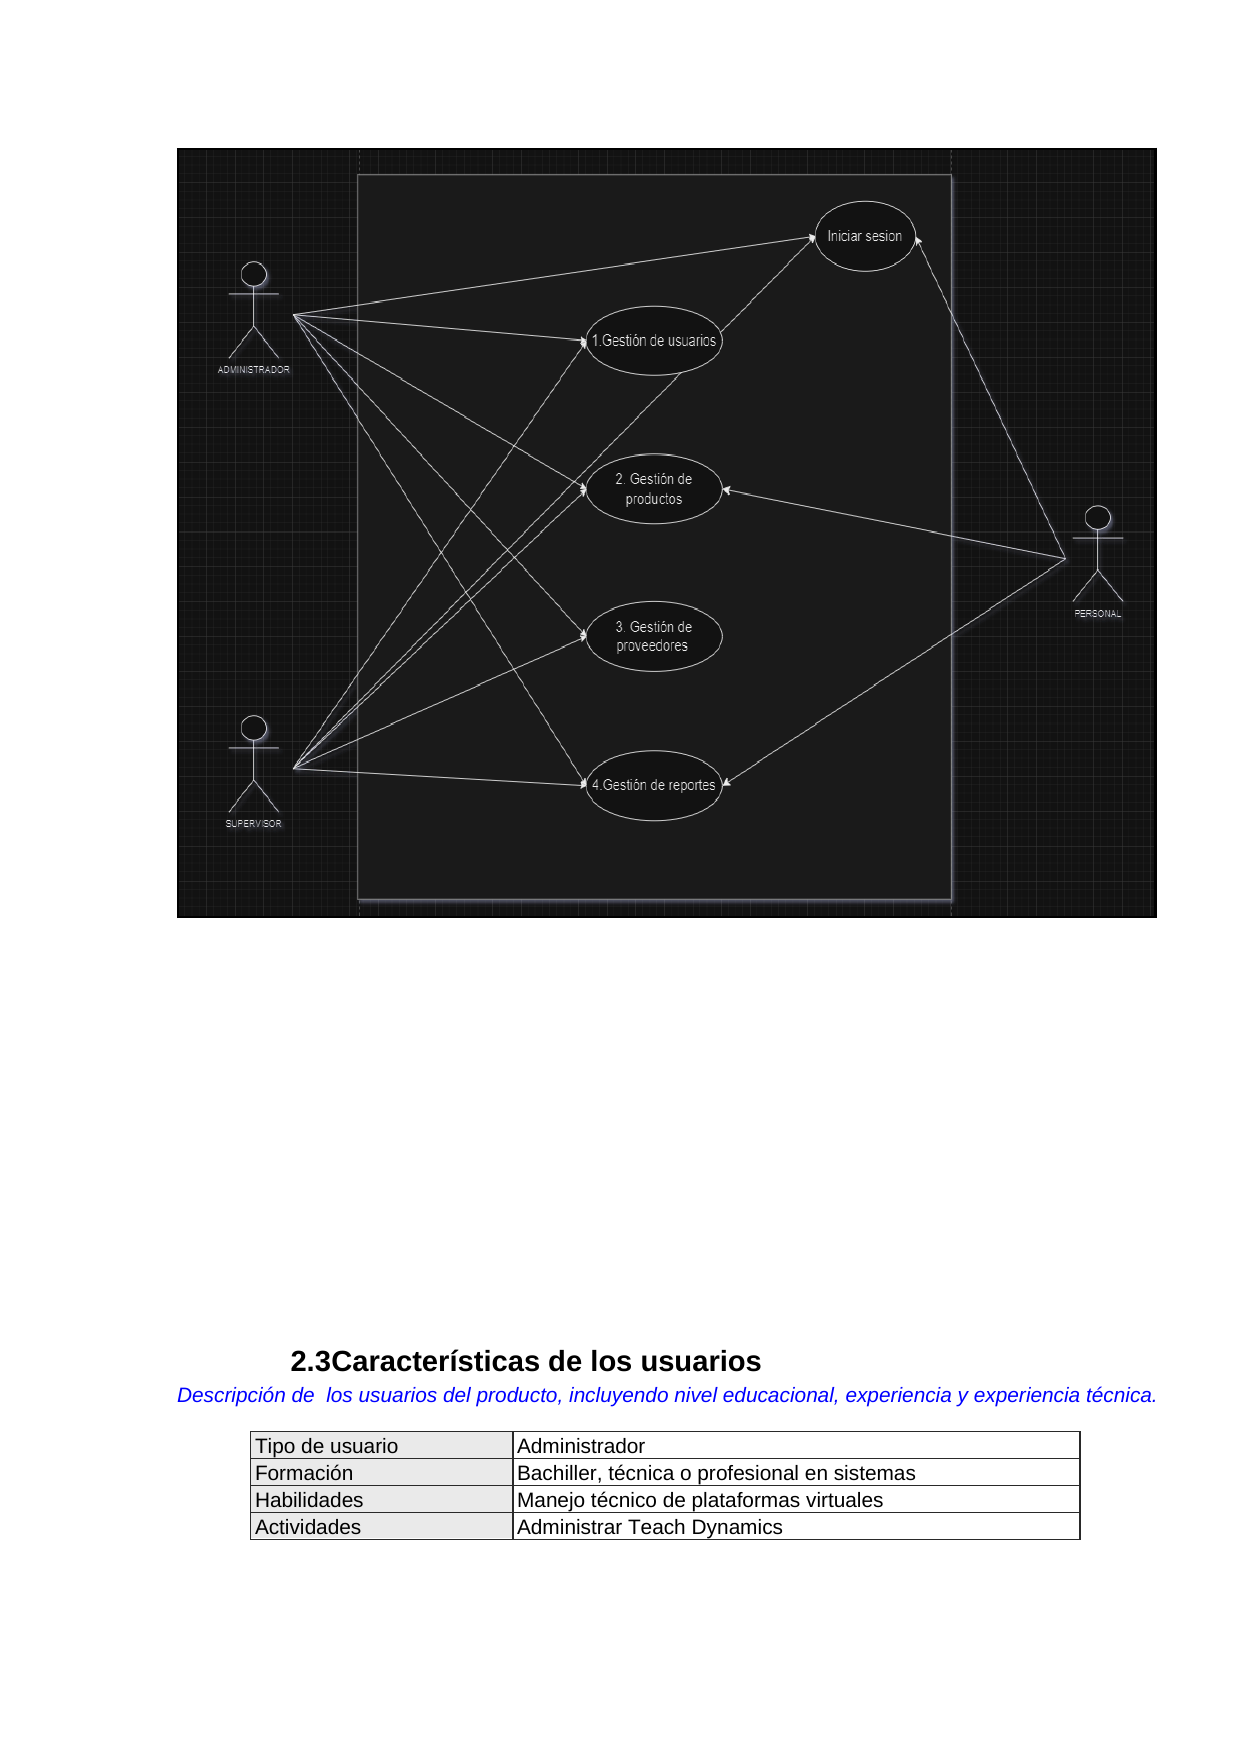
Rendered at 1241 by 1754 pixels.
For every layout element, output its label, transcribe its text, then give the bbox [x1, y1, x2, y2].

table_cell Actividades [251, 1513, 512, 1538]
text 2.3Características de los usuarios [177, 1343, 1180, 1377]
table_header Tipo de usuario [251, 1432, 512, 1458]
text Descripción de los usuarios del producto, incluyendo nivel educacional, experiencia y experiencia técnica. [177, 1383, 1180, 1407]
table_cell Formación [251, 1459, 512, 1485]
picture [179, 150, 1154, 916]
table_cell Habilidades [251, 1486, 512, 1512]
table_header Administrador [514, 1432, 1079, 1458]
table_cell Administrar Teach Dynamics [514, 1513, 1079, 1538]
table_cell Manejo técnico de plataformas virtuales [514, 1486, 1079, 1512]
table_cell Bachiller, técnica o profesional en sistemas [514, 1459, 1079, 1485]
